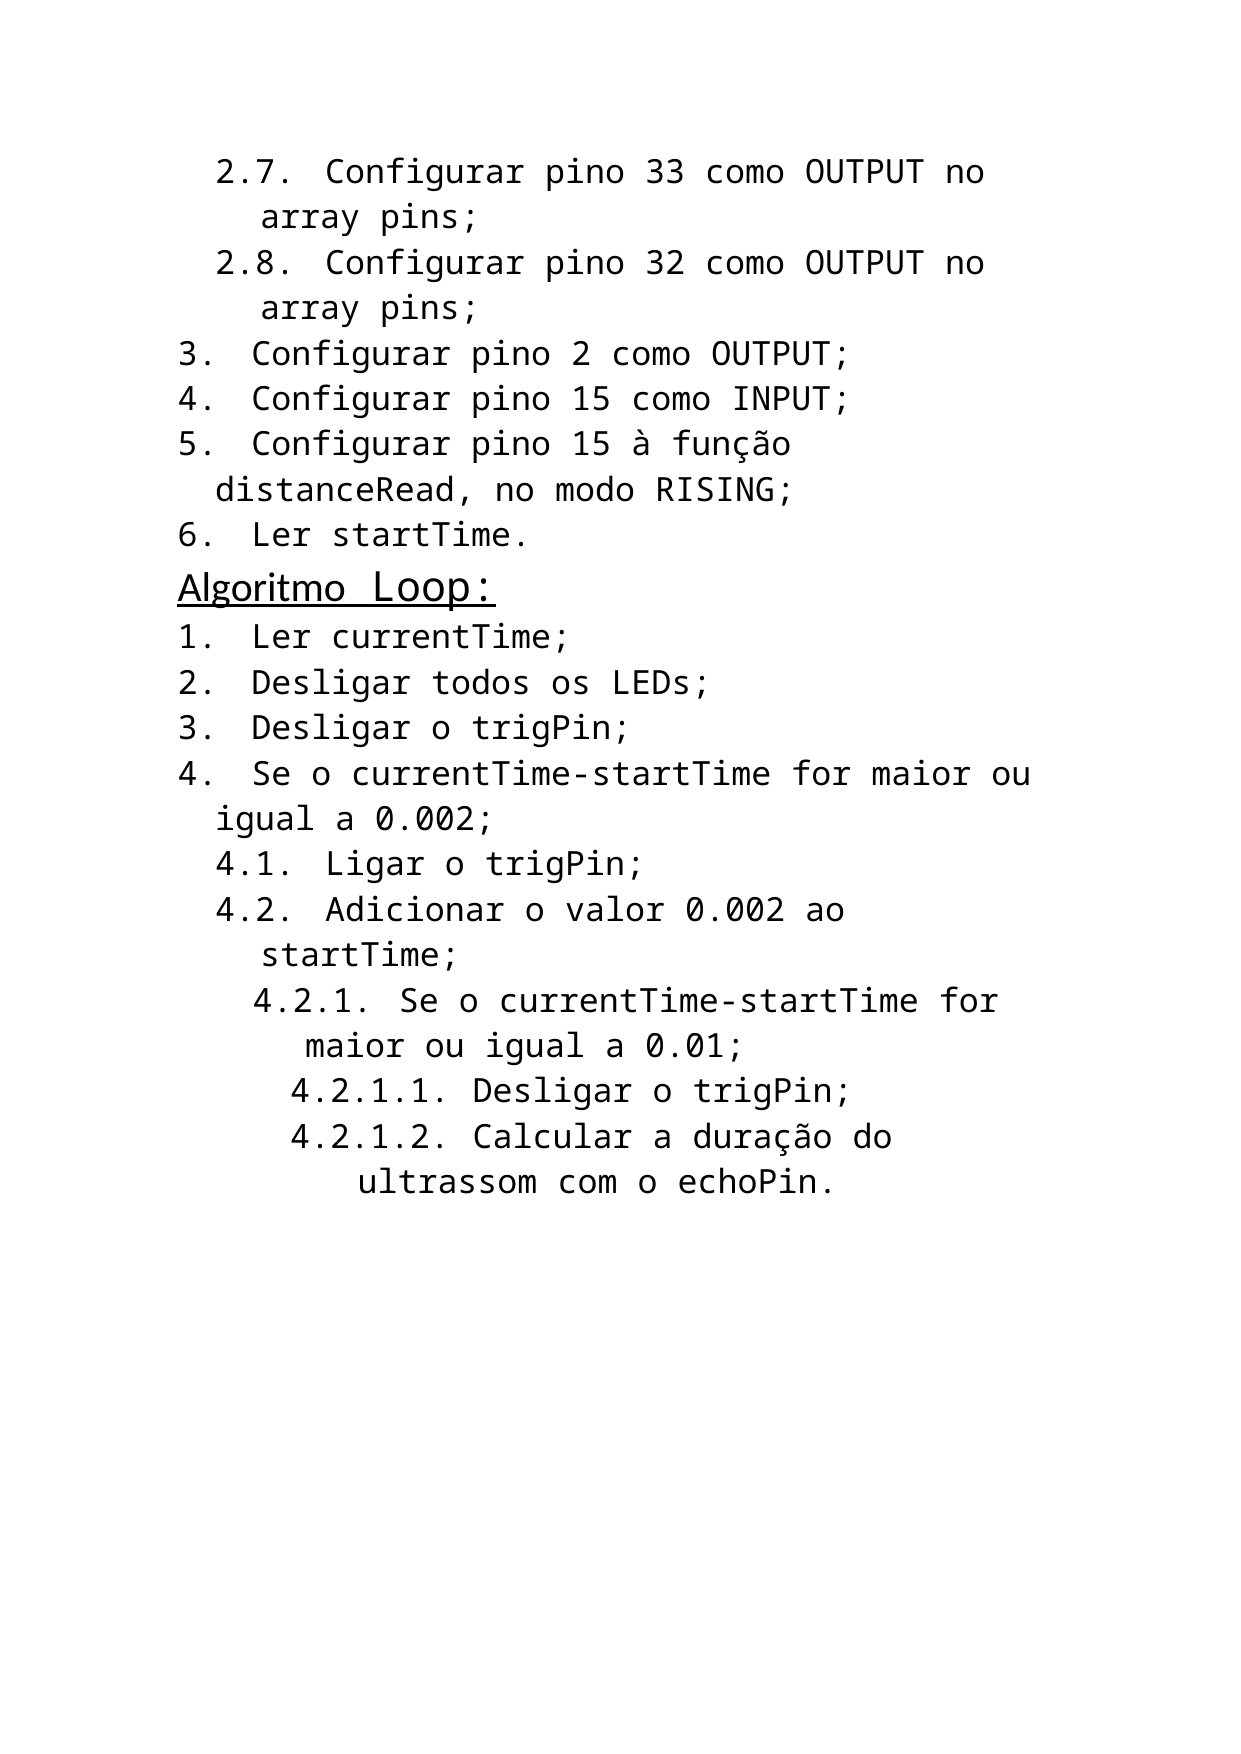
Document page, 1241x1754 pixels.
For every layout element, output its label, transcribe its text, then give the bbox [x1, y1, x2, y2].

list Se o currentTime-startTime for maior ou igual a 0.002; [177, 749, 1063, 840]
list Ler currentTime; [177, 613, 1063, 658]
list Configurar pino 15 à função distanceRead, no modo RISING; [177, 420, 1063, 511]
list Desligar o trigPin; [177, 704, 1063, 749]
list Se o currentTime-startTime for maior ou igual a 0.01; [252, 976, 1063, 1067]
list Ligar o trigPin; [215, 840, 1063, 886]
list Configurar pino 32 como OUTPUT no array pins; [215, 238, 1063, 329]
list Desligar todos os LEDs; [177, 658, 1063, 704]
list Desligar o trigPin; [290, 1067, 1063, 1113]
list Ler startTime. [177, 511, 1063, 556]
list Calcular a duração do ultrassom com o echoPin. [290, 1113, 1063, 1203]
list Adicionar o valor 0.002 ao startTime; [215, 886, 1063, 976]
text Algoritmo Loop: [177, 556, 1063, 613]
list Configurar pino 15 como INPUT; [177, 375, 1063, 420]
list Configurar pino 33 como OUTPUT no array pins; [215, 148, 1063, 238]
list Configurar pino 2 como OUTPUT; [177, 329, 1063, 375]
